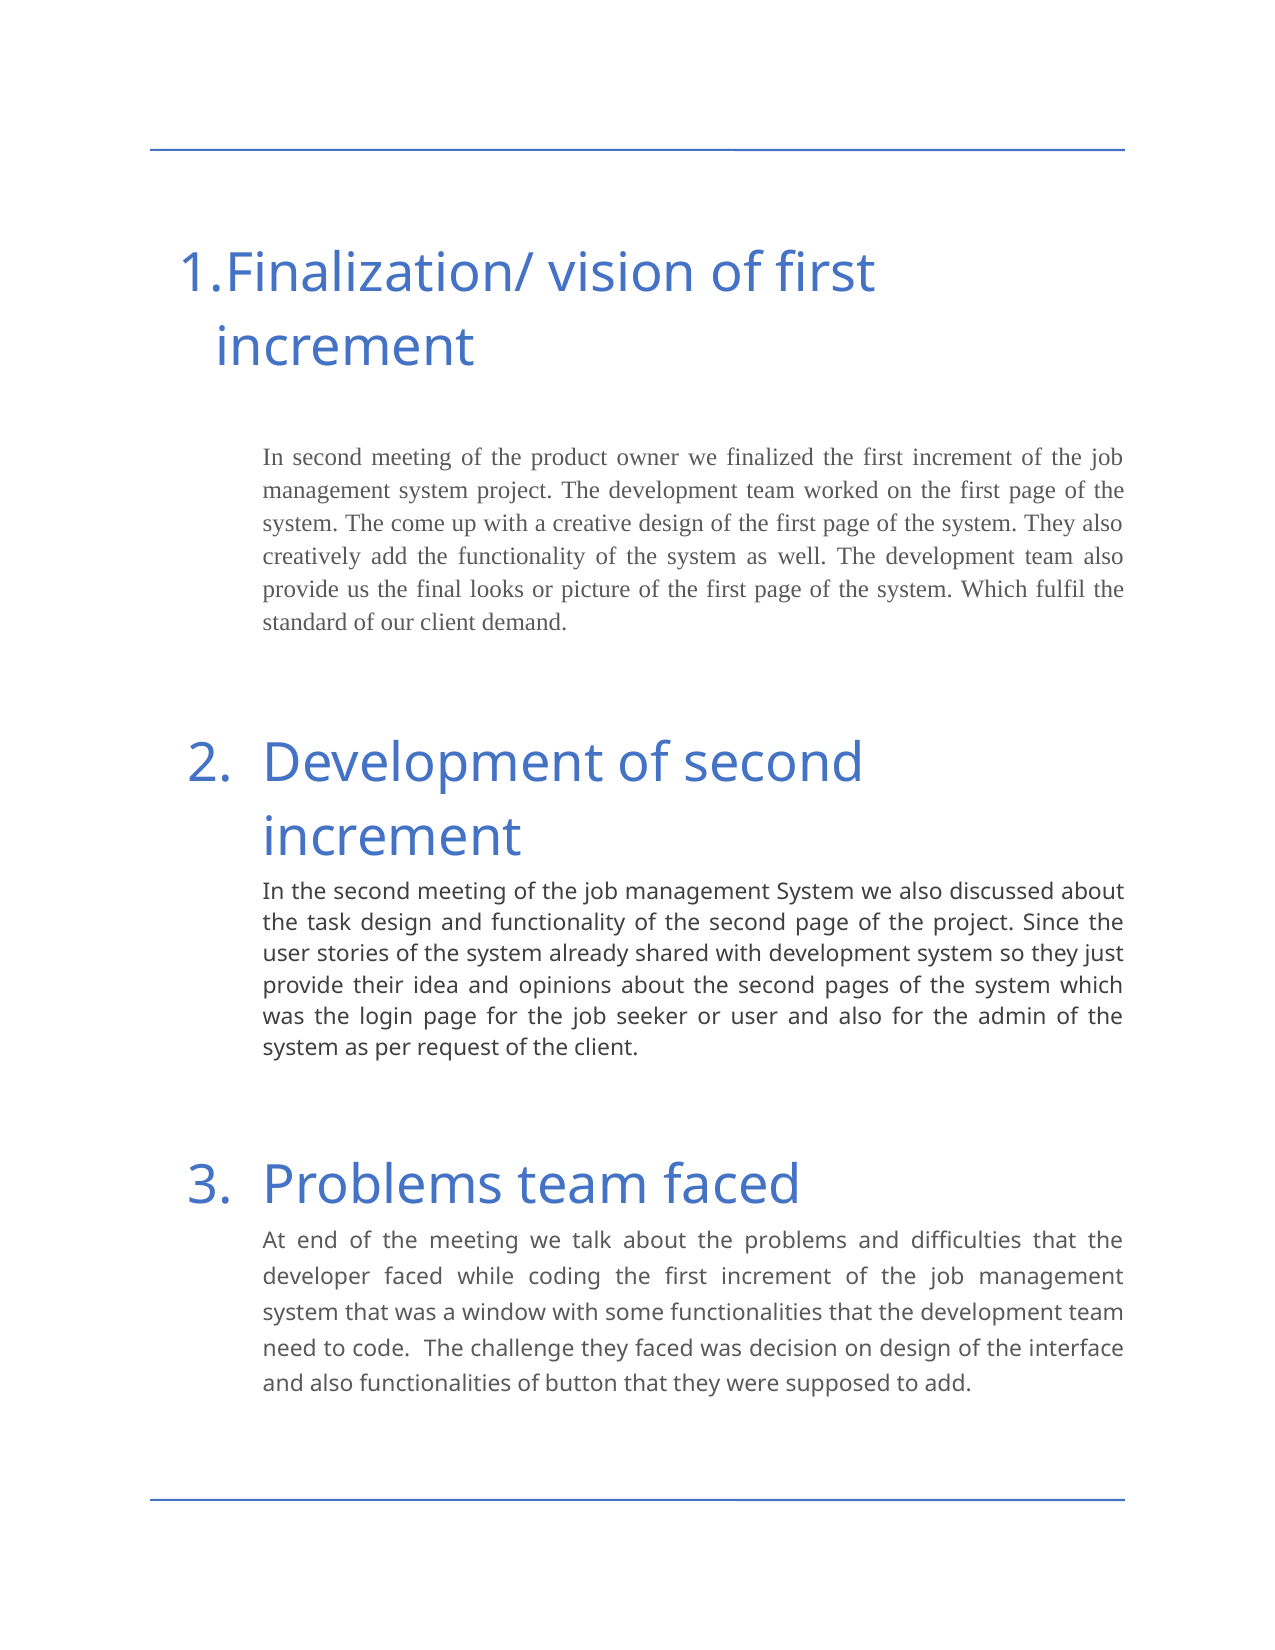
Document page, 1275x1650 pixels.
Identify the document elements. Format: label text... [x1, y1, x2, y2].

text In second meeting of the product owner we finalized the first increment of the job management system project. The development team worked on the first page of the system. The come up with a creative design of the first page of the system. They also creatively add the functionality of the system as well. The development team also provide us the final looks or picture of the first page of the system. Which fulfil the standard of our client demand. [262, 442, 1125, 636]
list In the second meeting of the job management System we also discussed about the task design and functionality of the second page of the project. Since the user stories of the system already shared with development system so they just provide their idea and opinions about the second pages of the system which was the login page for the job seeker or user and also for the admin of the system as per request of the client. [262, 875, 1125, 1062]
subtitle Development of second increment [187, 723, 1125, 871]
text At end of the meeting we talk about the problems and difficulties that the developer faced while coding the first increment of the job management system that was a window with some functionalities that the development team need to code. The challenge they faced was decision on design of the interface and also functionalities of button that they were supposed to add. [262, 1224, 1125, 1399]
subtitle Finalization/ vision of first increment [178, 233, 1125, 381]
subtitle Problems team faced [187, 1146, 1125, 1219]
